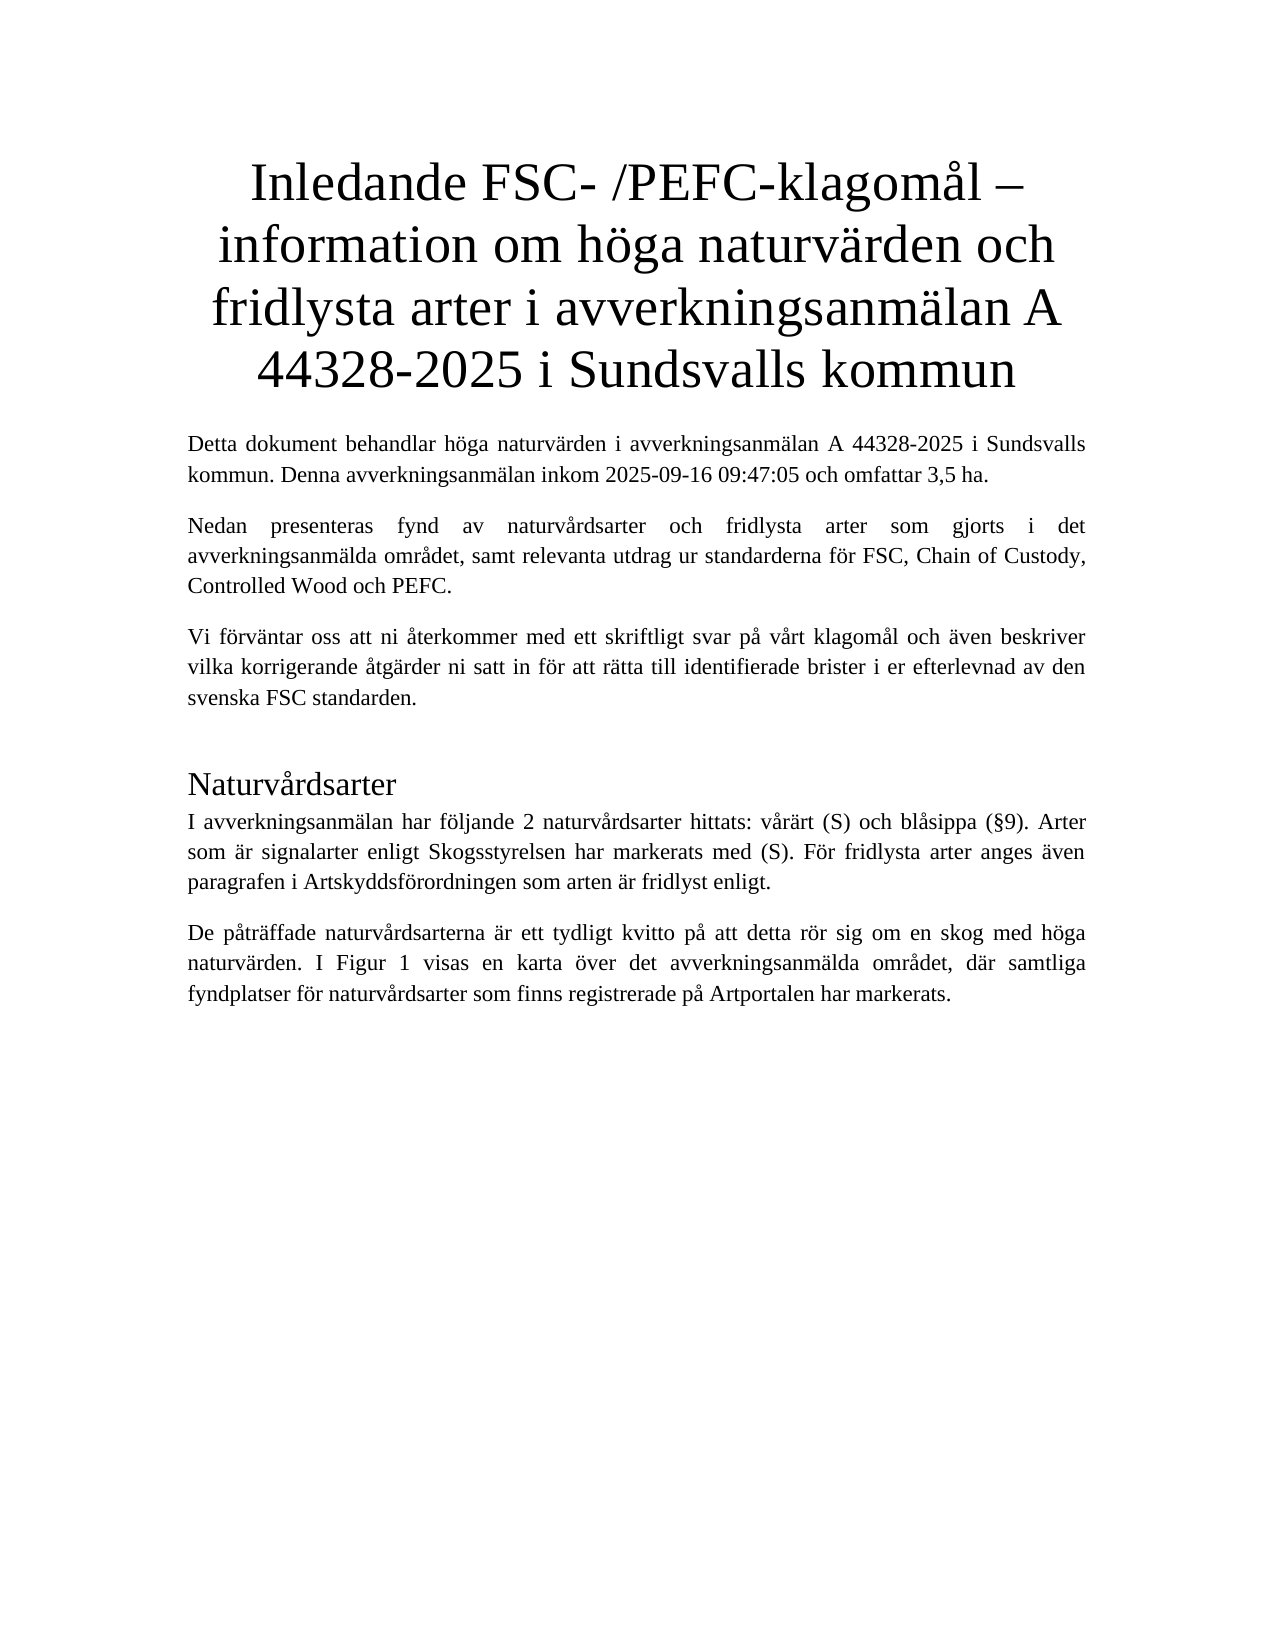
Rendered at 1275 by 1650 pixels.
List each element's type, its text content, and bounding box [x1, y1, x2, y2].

text I avverkningsanmälan har följande 2 naturvårdsarter hittats: vårärt (S) och blåsippa (§9). Arter som är signalarter enligt Skogsstyrelsen har markerats med (S). För fridlysta arter anges även paragrafen i Artskyddsförordningen som arten är fridlyst enligt. [187, 808, 1087, 894]
subtitle Naturvårdsarter [187, 764, 1087, 802]
text Detta dokument behandlar höga naturvärden i avverkningsanmälan A 44328-2025 i Sundsvalls kommun. Denna avverkningsanmälan inkom 2025-09-16 09:47:05 och omfattar 3,5 ha. [187, 430, 1087, 487]
text De påträffade naturvårdsarterna är ett tydligt kvitto på att detta rör sig om en skog med höga naturvärden. I Figur 1 visas en karta över det avverkningsanmälda området, där samtliga fyndplatser för naturvårdsarter som finns registrerade på Artportalen har markerats. [187, 919, 1087, 1006]
title Inledande FSC- /PEFC-klagomål – information om höga naturvärden och fridlysta arter i avverkningsanmälan A 44328-2025 i Sundsvalls kommun [187, 150, 1087, 399]
text Nedan presenteras fynd av naturvårdsarter och fridlysta arter som gjorts i det avverkningsanmälda området, samt relevanta utdrag ur standarderna för FSC, Chain of Custody, Controlled Wood och PEFC. [187, 512, 1087, 598]
text Vi förväntar oss att ni återkommer med ett skriftligt svar på vårt klagomål och även beskriver vilka korrigerande åtgärder ni satt in för att rätta till identifierade brister i er efterlevnad av den svenska FSC standarden. [187, 623, 1087, 710]
